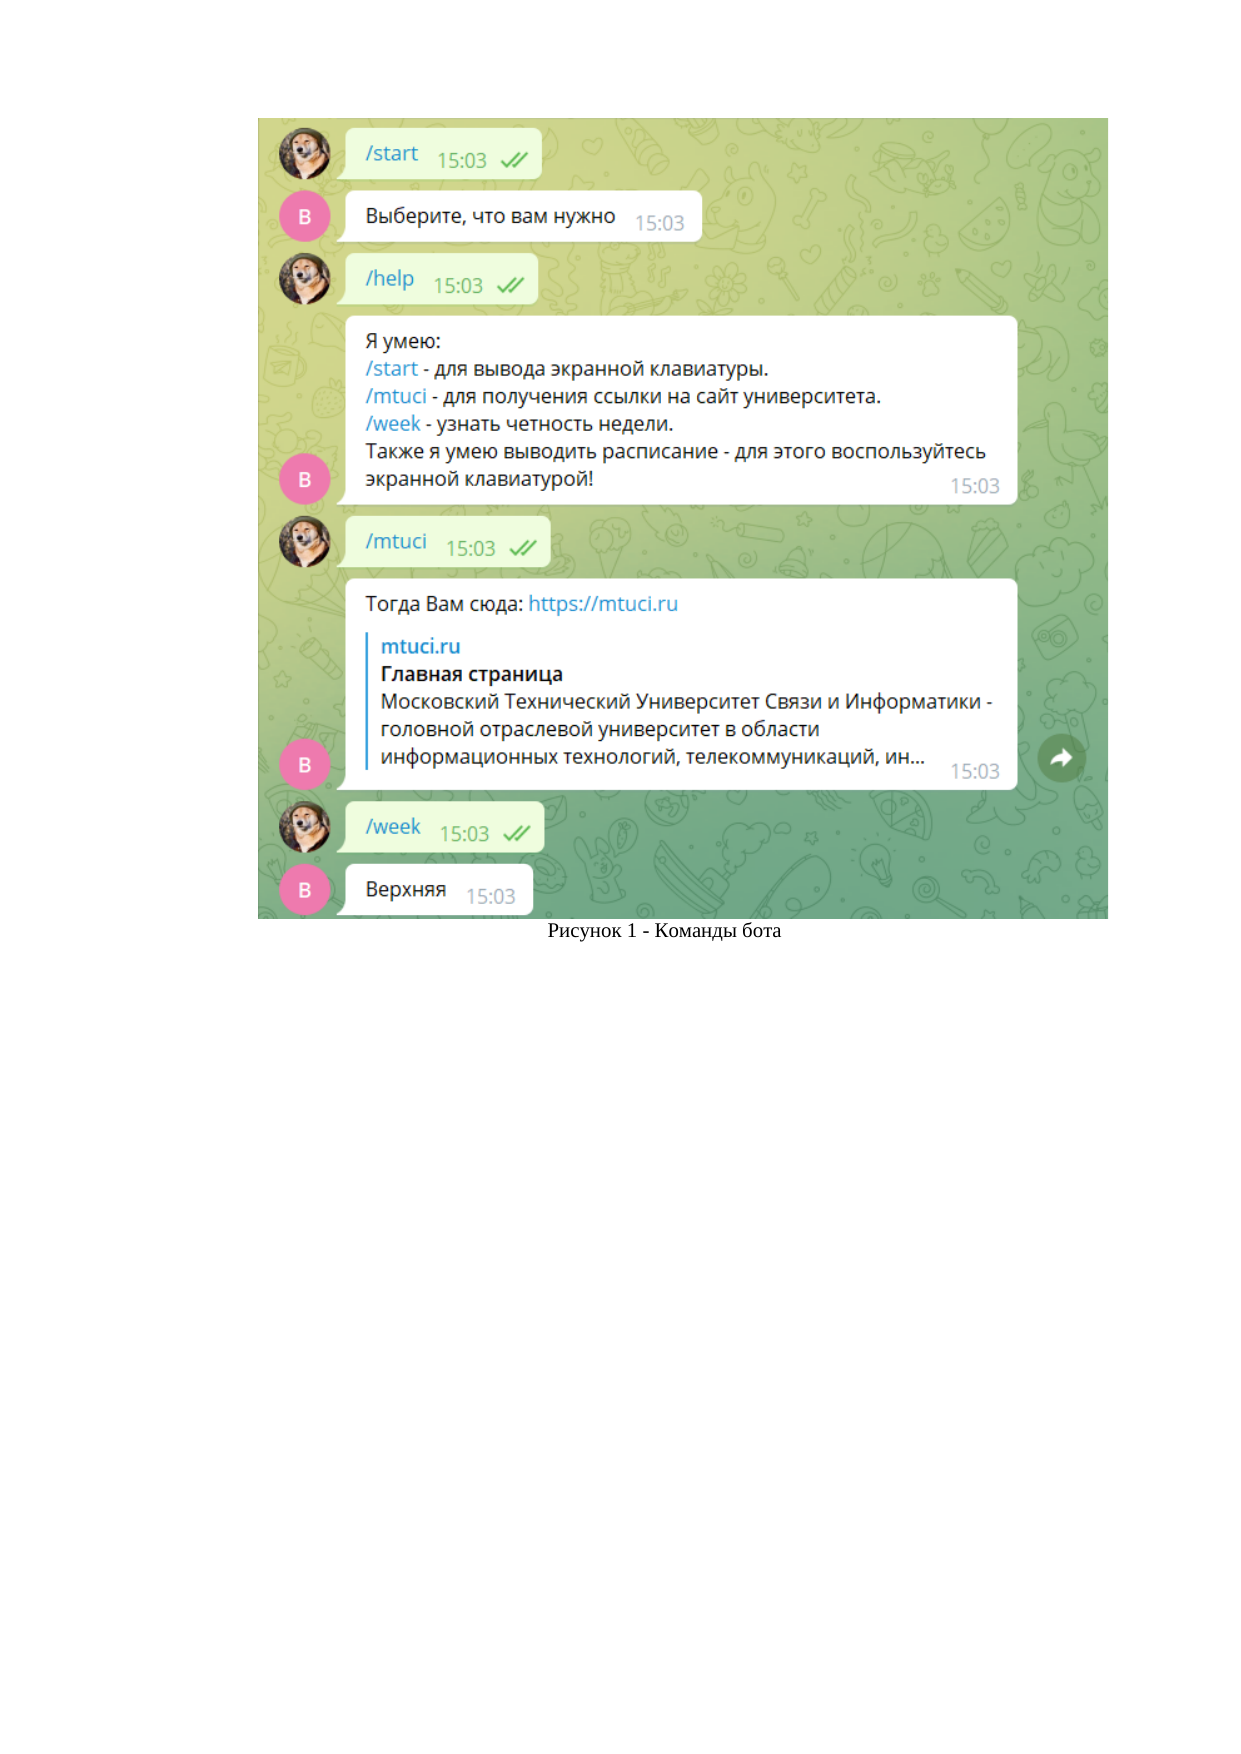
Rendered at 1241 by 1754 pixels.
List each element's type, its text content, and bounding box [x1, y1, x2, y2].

picture [258, 118, 1109, 919]
text Рисунок 1 - Команды бота [177, 918, 1152, 942]
